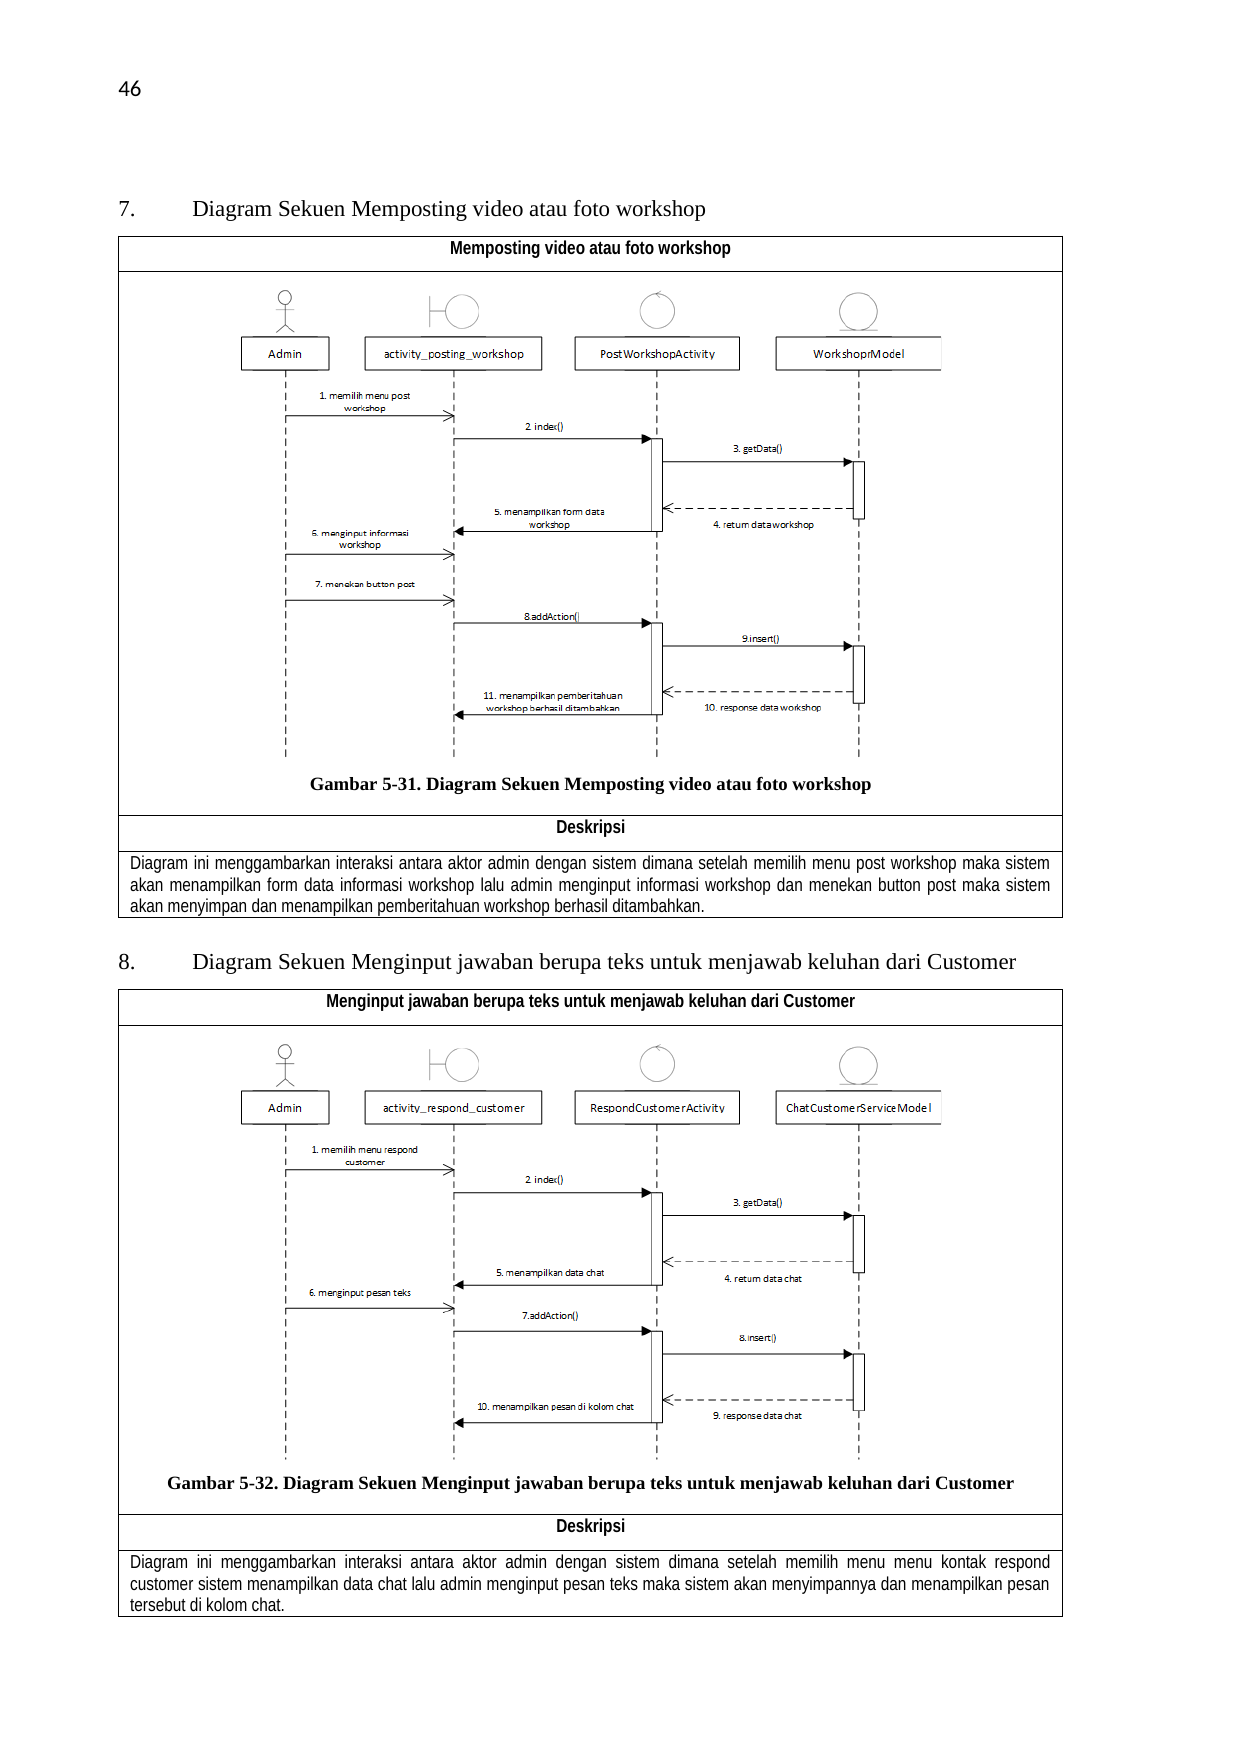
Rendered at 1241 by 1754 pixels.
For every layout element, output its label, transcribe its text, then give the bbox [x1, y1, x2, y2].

picture [240, 1038, 942, 1460]
subtitle Diagram Sekuen Memposting video atau foto workshop [118, 194, 1063, 221]
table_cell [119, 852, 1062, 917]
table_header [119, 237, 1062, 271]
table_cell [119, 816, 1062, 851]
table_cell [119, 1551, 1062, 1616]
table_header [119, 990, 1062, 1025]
picture [240, 284, 942, 761]
subtitle Diagram Sekuen Menginput jawaban berupa teks untuk menjawab keluhan dari Customer [118, 948, 1063, 974]
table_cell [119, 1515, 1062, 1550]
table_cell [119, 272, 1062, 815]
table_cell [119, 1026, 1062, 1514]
